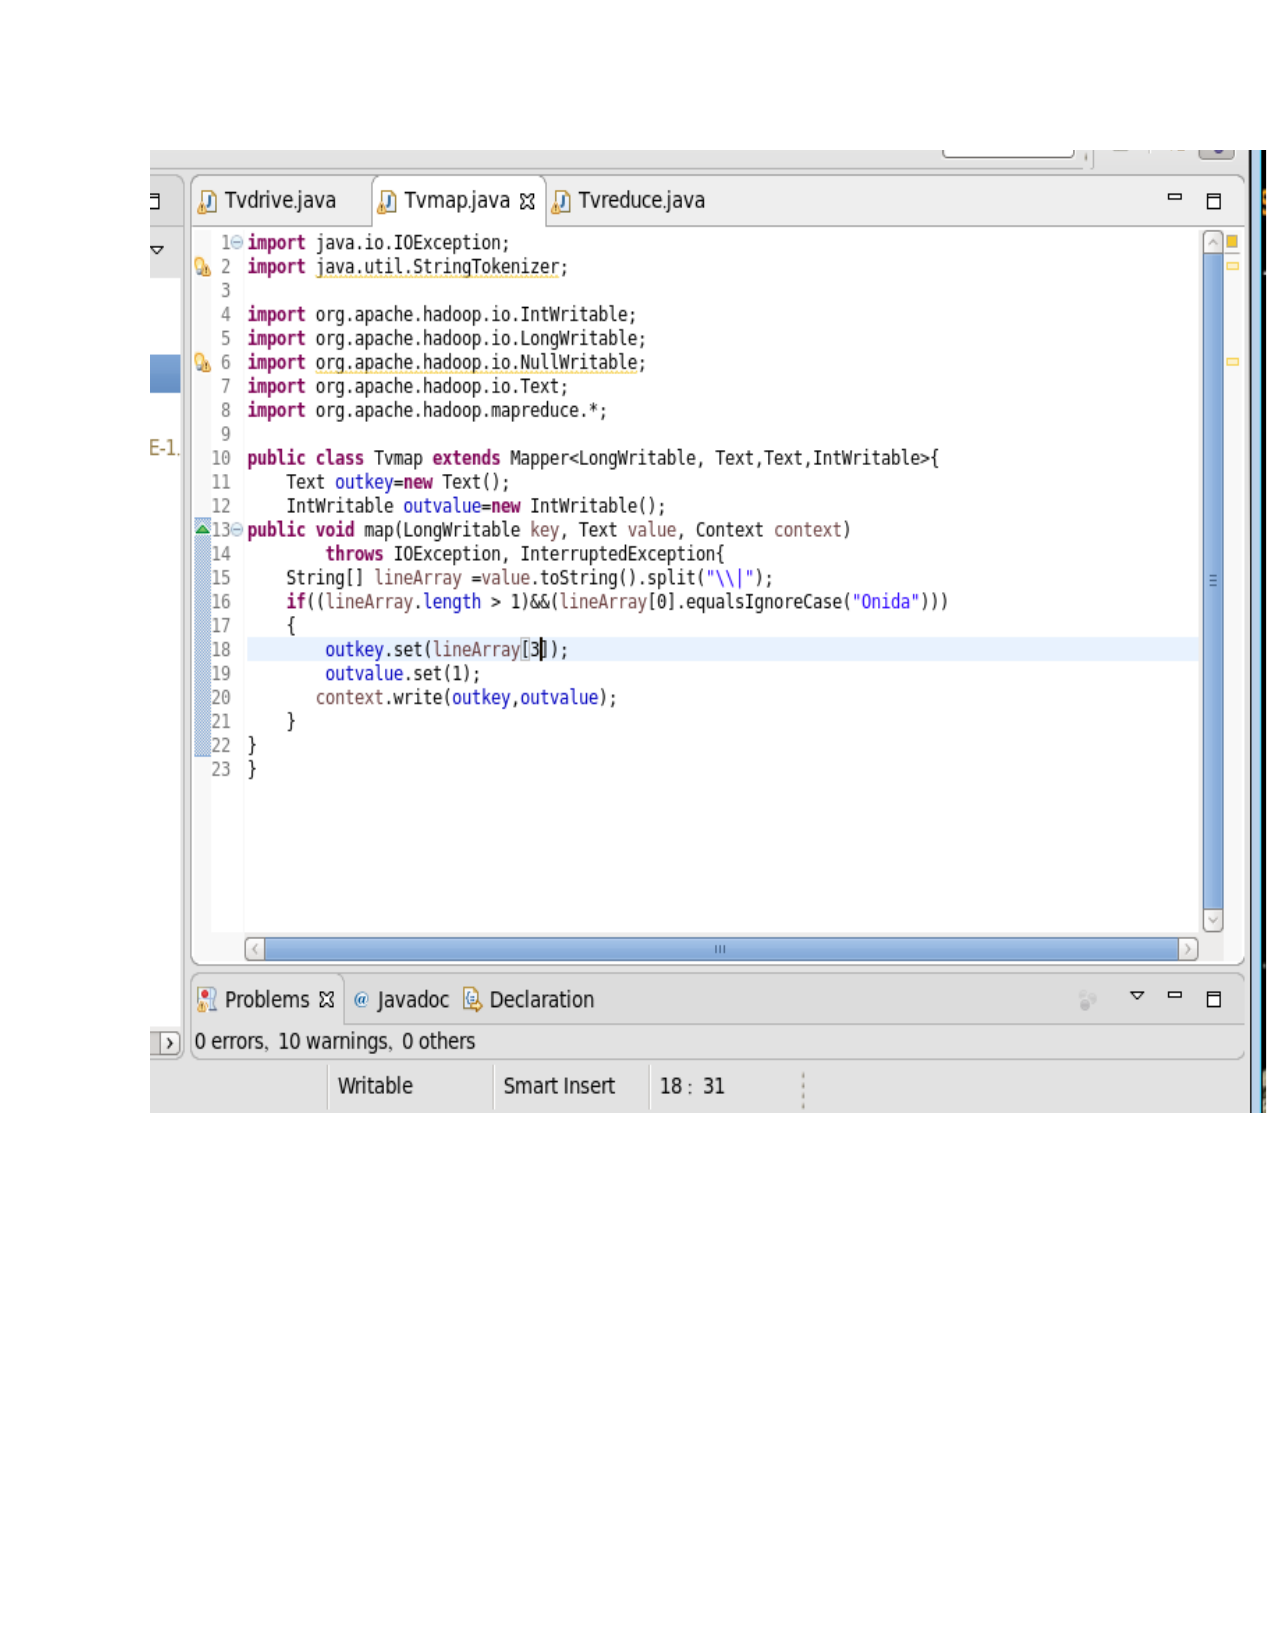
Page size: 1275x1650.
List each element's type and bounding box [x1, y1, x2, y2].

picture [150, 150, 1267, 1113]
